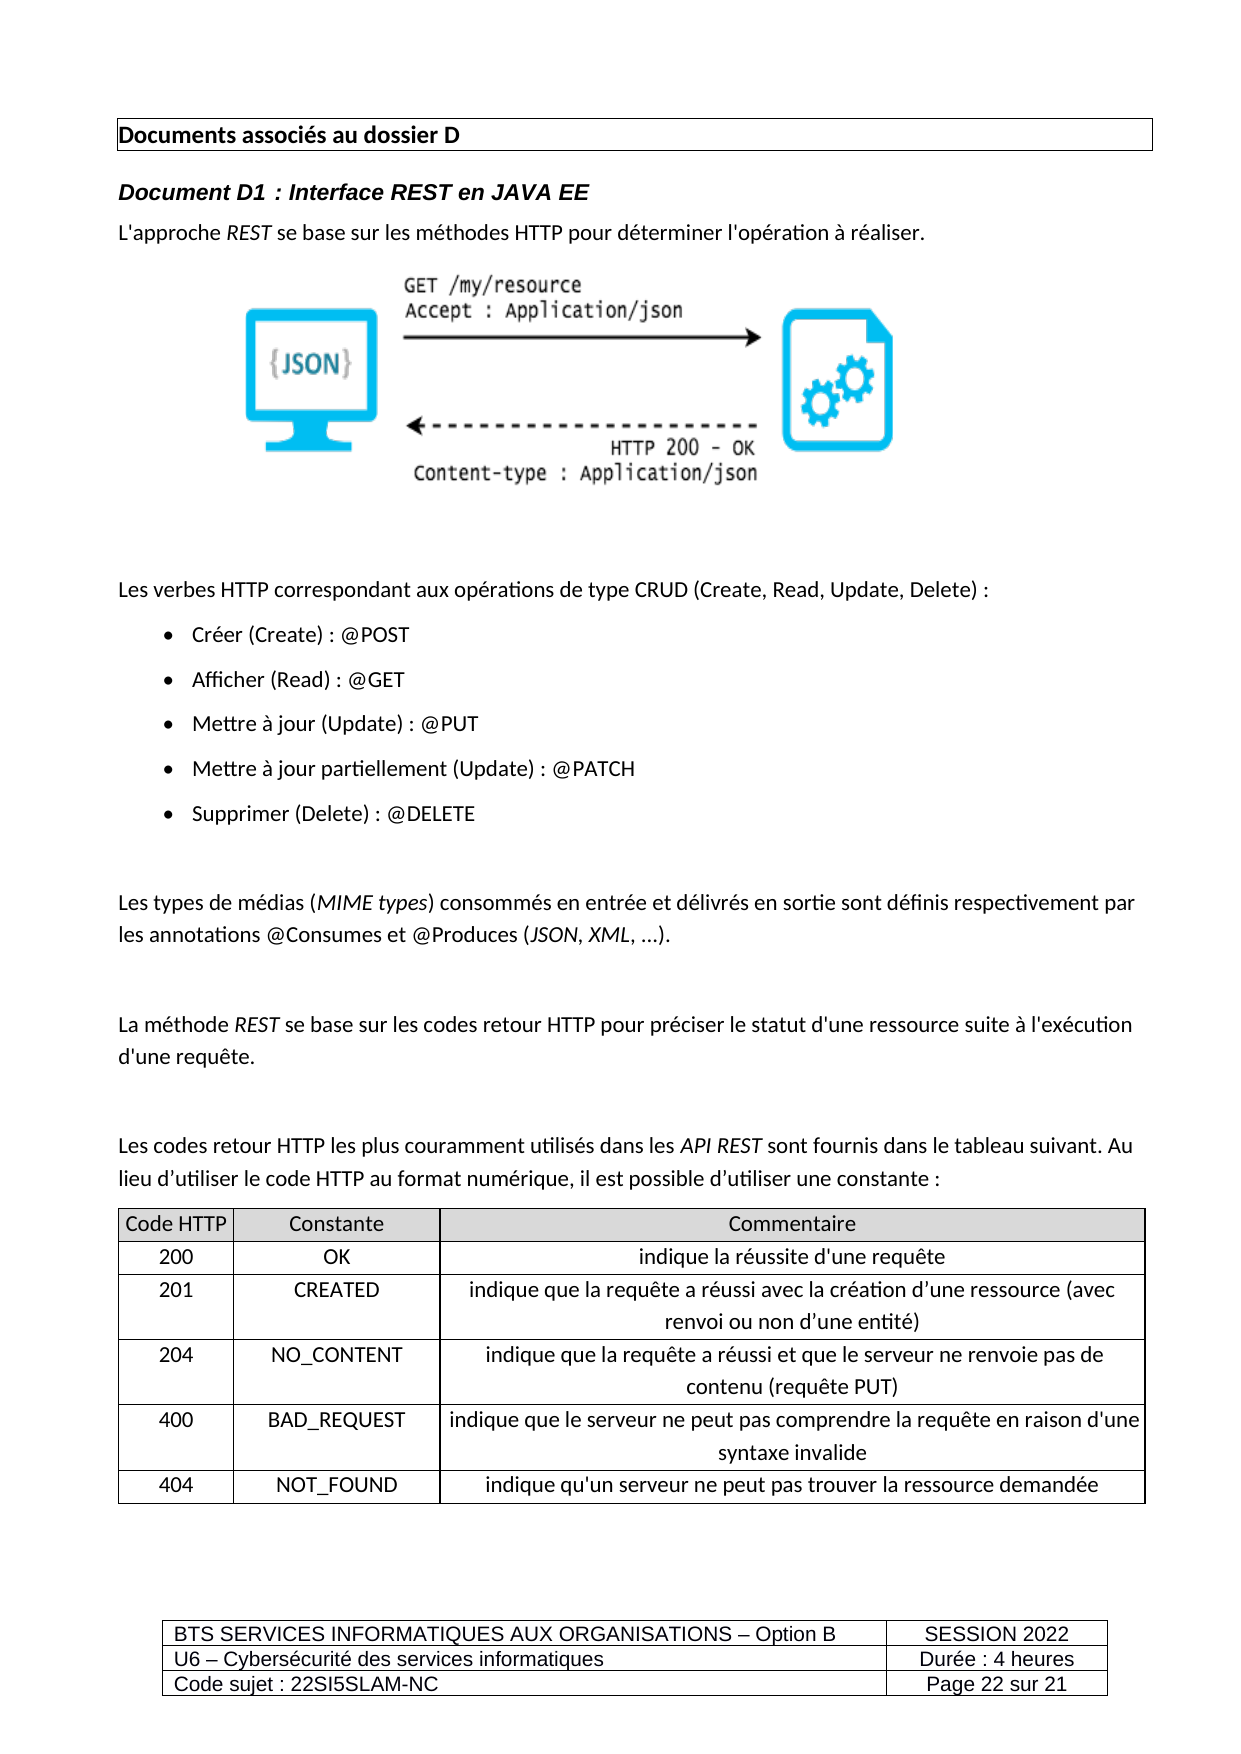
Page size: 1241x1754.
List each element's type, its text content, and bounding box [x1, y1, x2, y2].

list Supprimer (Delete) : @DELETE [162, 799, 1152, 827]
table_header Code HTTP [119, 1209, 233, 1241]
picture [790, 320, 885, 442]
table_cell indique qu'un serveur ne peut pas trouver la ressource demandée [441, 1471, 1144, 1502]
table_cell indique que la requête a réussi et que le serveur ne renvoie pas de contenu (requête PUT) [441, 1340, 1144, 1404]
table_cell OK [234, 1242, 439, 1274]
table_cell indique que le serveur ne peut pas comprendre la requête en raison d'une syntaxe invalide [441, 1405, 1144, 1469]
list Mettre à jour (Update) : @PUT [162, 709, 1152, 738]
table_cell 200 [119, 1242, 233, 1274]
table_cell NOT_FOUND [234, 1471, 439, 1502]
table_cell indique que la requête a réussi avec la création d’une ressource (avec renvoi ou non d’une entité) [441, 1275, 1144, 1339]
list Afficher (Read) : @GET [162, 665, 1152, 693]
table_cell 204 [119, 1340, 233, 1404]
picture [245, 270, 893, 490]
text Les types de médias (MIME types) consommés en entrée et délivrés en sortie sont définis respectivement par les annotations @Consumes et @Produces (JSON, XML, ...). [118, 888, 1152, 948]
text La méthode REST se base sur les codes retour HTTP pour préciser le statut d'une ressource suite à l'exécution d'une requête. [118, 1010, 1152, 1070]
text Les codes retour HTTP les plus couramment utilisés dans les API REST sont fournis dans le tableau suivant. Au lieu d’utiliser le code HTTP au format numérique, il est possible d’utiliser une constante : [118, 1131, 1152, 1192]
table_cell BAD_REQUEST [234, 1405, 439, 1469]
table_cell 400 [119, 1405, 233, 1469]
text Documents associés au dossier D [118, 119, 1152, 150]
table_cell NO_CONTENT [234, 1340, 439, 1404]
text Les verbes HTTP correspondant aux opérations de type CRUD (Create, Read, Update, Delete) : [118, 576, 1152, 603]
table_cell indique la réussite d'une requête [441, 1242, 1144, 1274]
table_header Constante [234, 1209, 439, 1241]
text L'approche REST se base sur les méthodes HTTP pour déterminer l'opération à réaliser. [118, 218, 1152, 246]
table_header Commentaire [441, 1209, 1144, 1241]
list Mettre à jour partiellement (Update) : @PATCH [162, 754, 1152, 782]
list Créer (Create) : @POST [162, 620, 1152, 648]
table_cell 201 [119, 1275, 233, 1339]
table_cell CREATED [234, 1275, 439, 1339]
text Document D1 : Interface REST en JAVA EE [118, 179, 1152, 206]
table_cell 404 [119, 1471, 233, 1502]
